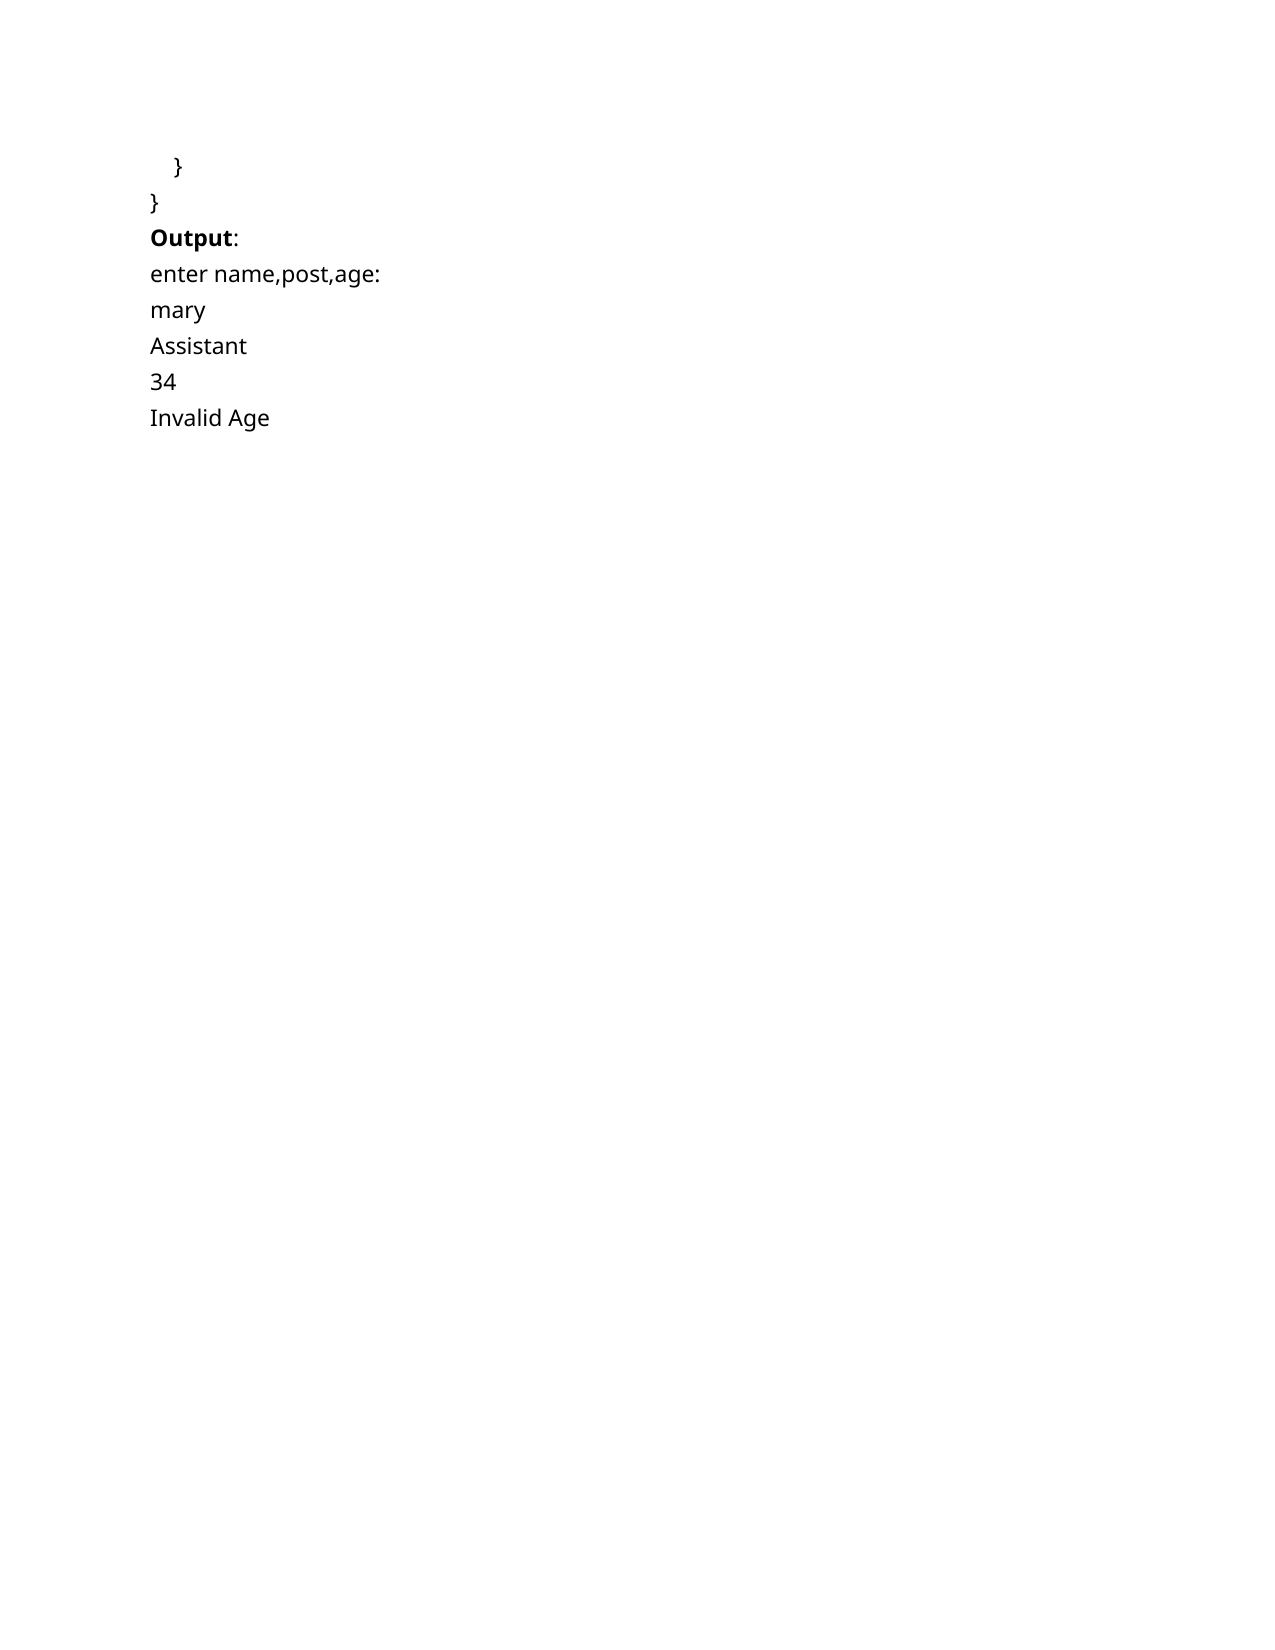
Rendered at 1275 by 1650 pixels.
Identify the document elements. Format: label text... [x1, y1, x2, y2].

text Assistant [150, 330, 1125, 361]
text mary [150, 294, 1125, 325]
text 34 [150, 366, 1125, 397]
text } [150, 186, 1125, 217]
text Output: [150, 222, 1125, 253]
text Invalid Age [150, 402, 1125, 433]
text } [150, 150, 1125, 181]
text enter name,post,age: [150, 258, 1125, 289]
